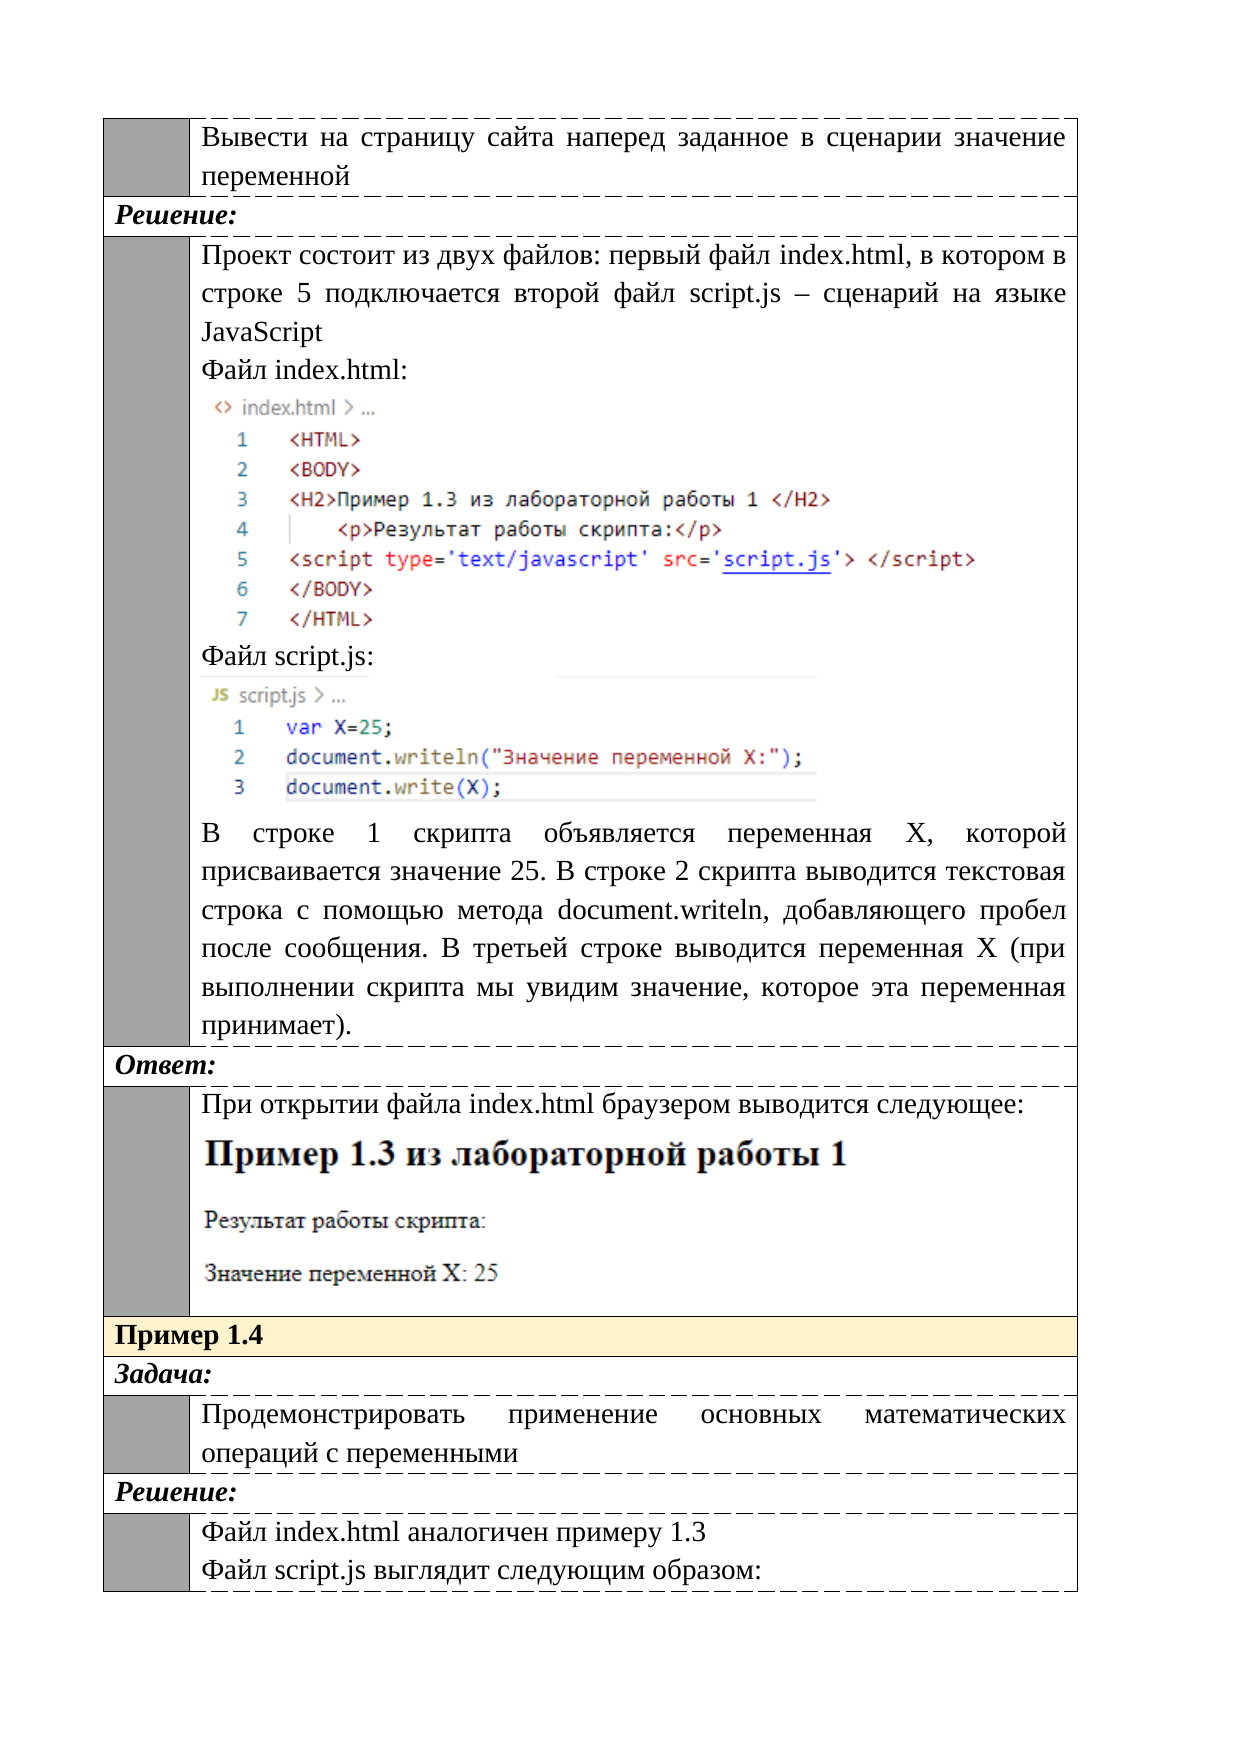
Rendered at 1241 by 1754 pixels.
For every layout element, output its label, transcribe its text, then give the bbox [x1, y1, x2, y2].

table_cell Задача: [104, 1357, 1077, 1395]
table_cell Решение: [104, 1473, 1077, 1513]
picture [201, 676, 817, 810]
table_cell Пример 1.4 [104, 1317, 1077, 1356]
table_cell Продемонстрировать применение основных математических операций с переменными [190, 1396, 1077, 1473]
table_cell Вывести на страницу сайта наперед заданное в сценарии значение переменной [190, 118, 1077, 196]
table_cell [104, 1087, 189, 1316]
table_cell [104, 1514, 189, 1591]
table_cell [104, 119, 189, 196]
picture [201, 1125, 878, 1311]
table_cell При открытии файла index.html браузером выводится следующее: [190, 1086, 1077, 1316]
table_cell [190, 1513, 1077, 1591]
picture [201, 391, 998, 634]
table_cell Проект состоит из двух файлов: первый файл index.html, в котором в строке 5 подключается второй файл script.js – сценарий на языке JavaScript Файл index.html: Файл script.js: В строке 1 скрипта объявляется переменная X, которой присваивается значение 25. В строке 2 скрипта выводится текстовая строка с помощью метода document.writeln, добавляющего пробел после сообщения. В третьей строке выводится переменная X (при выполнении скрипта мы увидим значение, которое эта переменная принимает). [190, 236, 1077, 1046]
table_cell Решение: [104, 196, 1077, 236]
table_cell [104, 1396, 189, 1473]
table_cell Ответ: [104, 1046, 1077, 1086]
table_cell [104, 237, 189, 1046]
